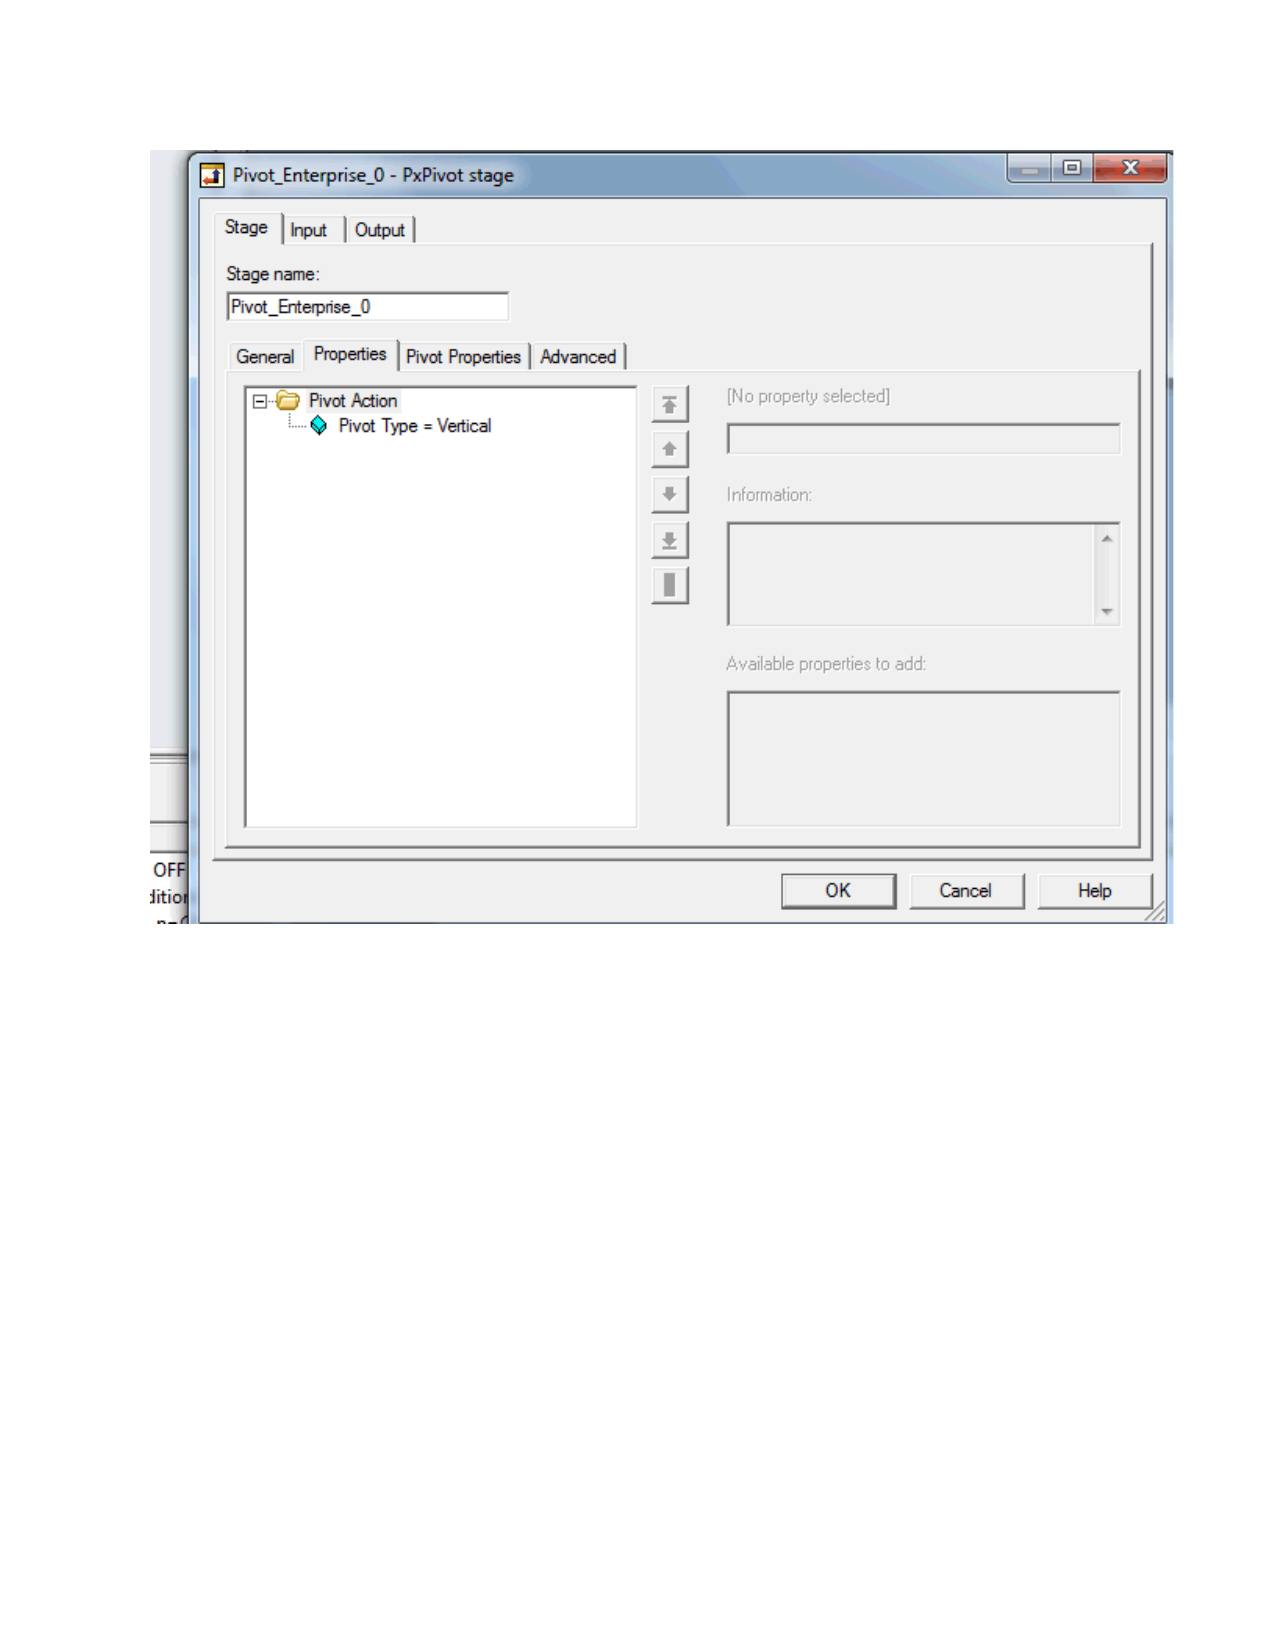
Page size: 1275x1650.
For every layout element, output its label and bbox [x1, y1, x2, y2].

picture [150, 150, 1174, 924]
